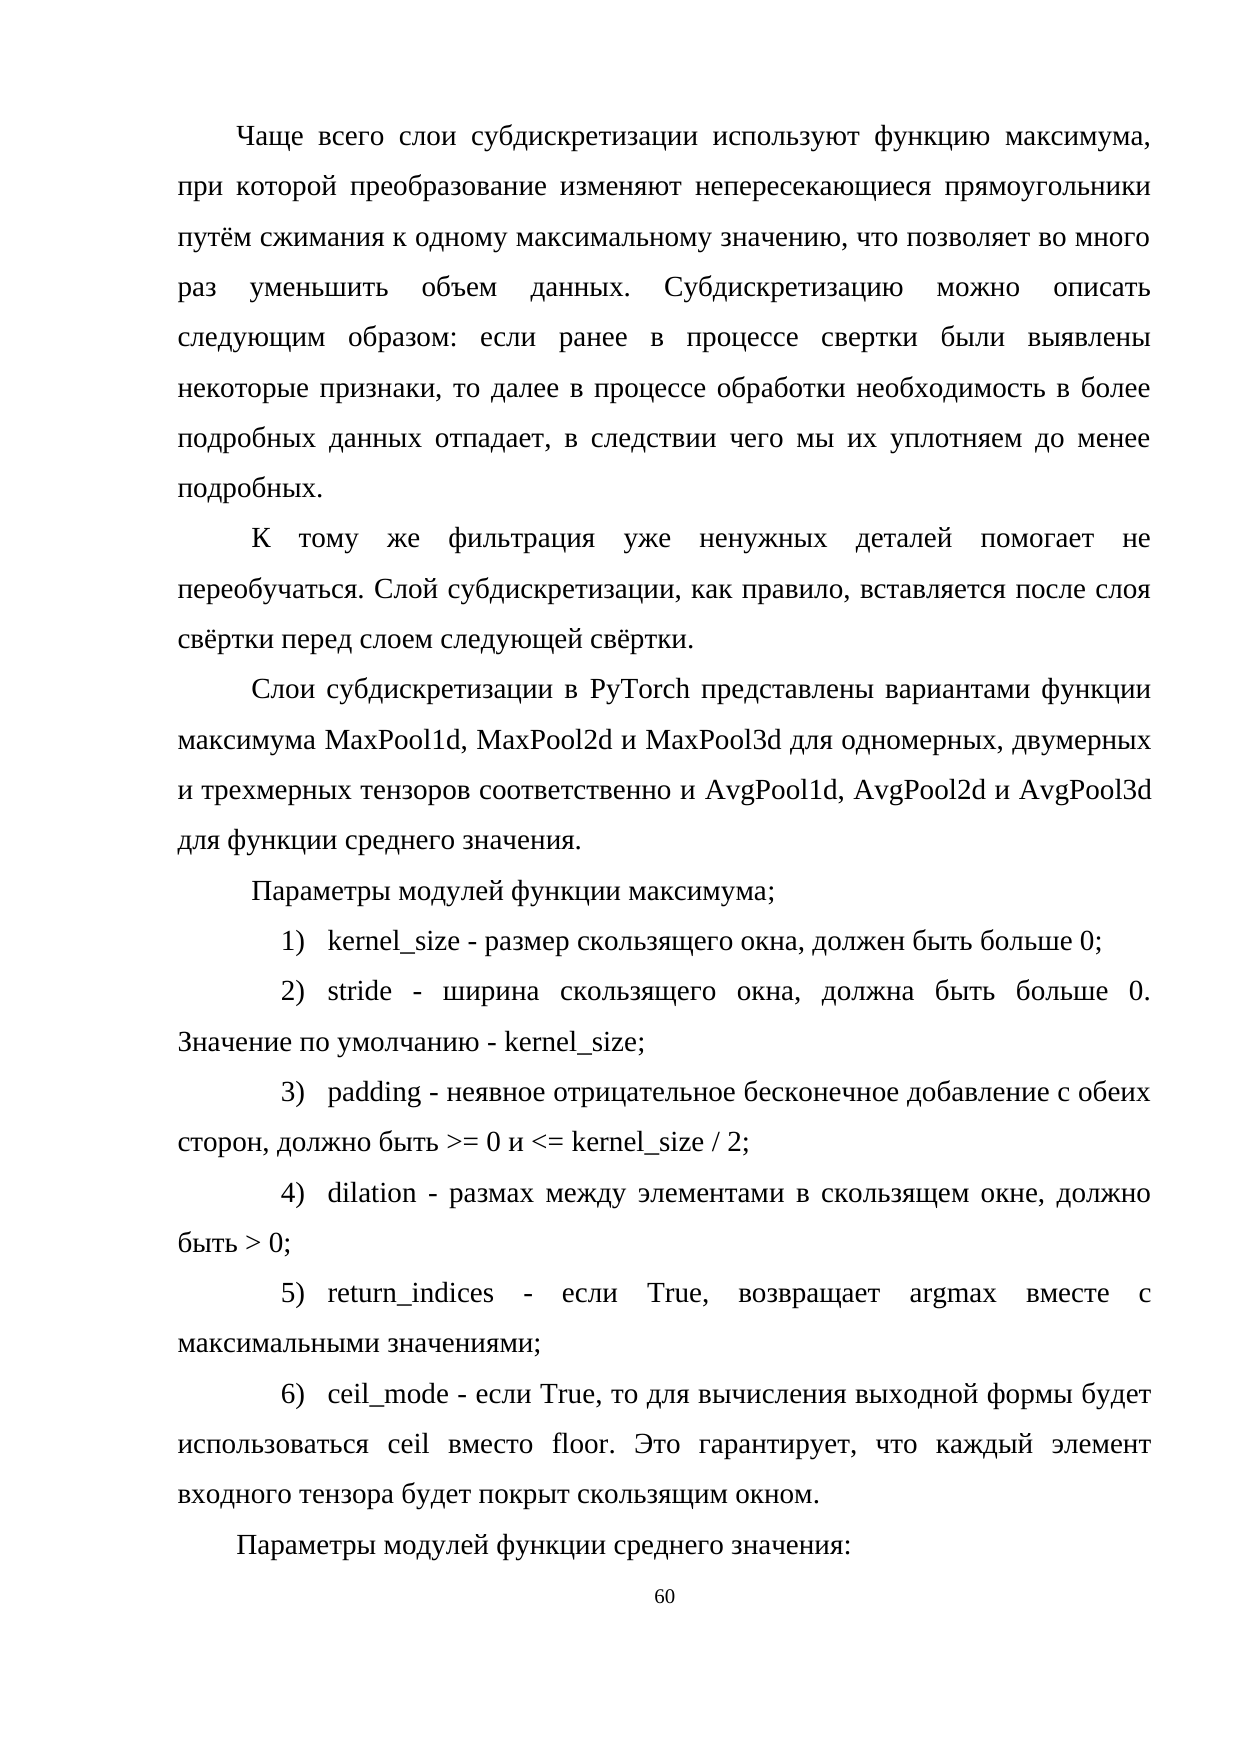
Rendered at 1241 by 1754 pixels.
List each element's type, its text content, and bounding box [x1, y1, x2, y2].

list ceil_mode - если True, то для вычисления выходной формы будет использоваться ceil вместо floor. Это гарантирует, что каждый элемент входного тензора будет покрыт скользящим окном. [177, 1376, 1152, 1510]
text Параметры модулей функции среднего значения: [177, 1527, 1152, 1560]
text Слои субдискретизации в PyTorch представлены вариантами функции максимума MaxPool1d, MaxPool2d и MaxPool3d для одномерных, двумерных и трехмерных тензоров соответственно и AvgPool1d, AvgPool2d и AvgPool3d для функции среднего значения. [177, 672, 1152, 856]
list padding - неявное отрицательное бесконечное добавление с обеих сторон, должно быть >= 0 и <= kernel_size / 2; [177, 1074, 1152, 1158]
text Параметры модулей функции максимума; [177, 873, 1152, 906]
list dilation - размах между элементами в скользящем окне, должно быть > 0; [177, 1175, 1152, 1258]
text Чаще всего слои субдискретизации используют функцию максимума, при которой преобразование изменяют непересекающиеся прямоугольники путём сжимания к одному максимальному значению, что позволяет во много раз уменьшить объем данных. Субдискретизацию можно описать следующим образом: если ранее в процессе свертки были выявлены некоторые признаки, то далее в процессе обработки необходимость в более подробных данных отпадает, в следствии чего мы их уплотняем до менее подробных. [177, 118, 1152, 504]
list stride - ширина скользящего окна, должна быть больше 0. Значение по умолчанию - kernel_size; [177, 973, 1152, 1057]
list return_indices - если True, возвращает argmax вместе с максимальными значениями; [177, 1275, 1152, 1359]
text К тому же фильтрация уже ненужных деталей помогает не переобучаться. Слой субдискретизации, как правило, вставляется после слоя свёртки перед слоем следующей свёртки. [177, 521, 1152, 655]
list kernel_size - размер скользящего окна, должен быть больше 0; [177, 923, 1152, 957]
